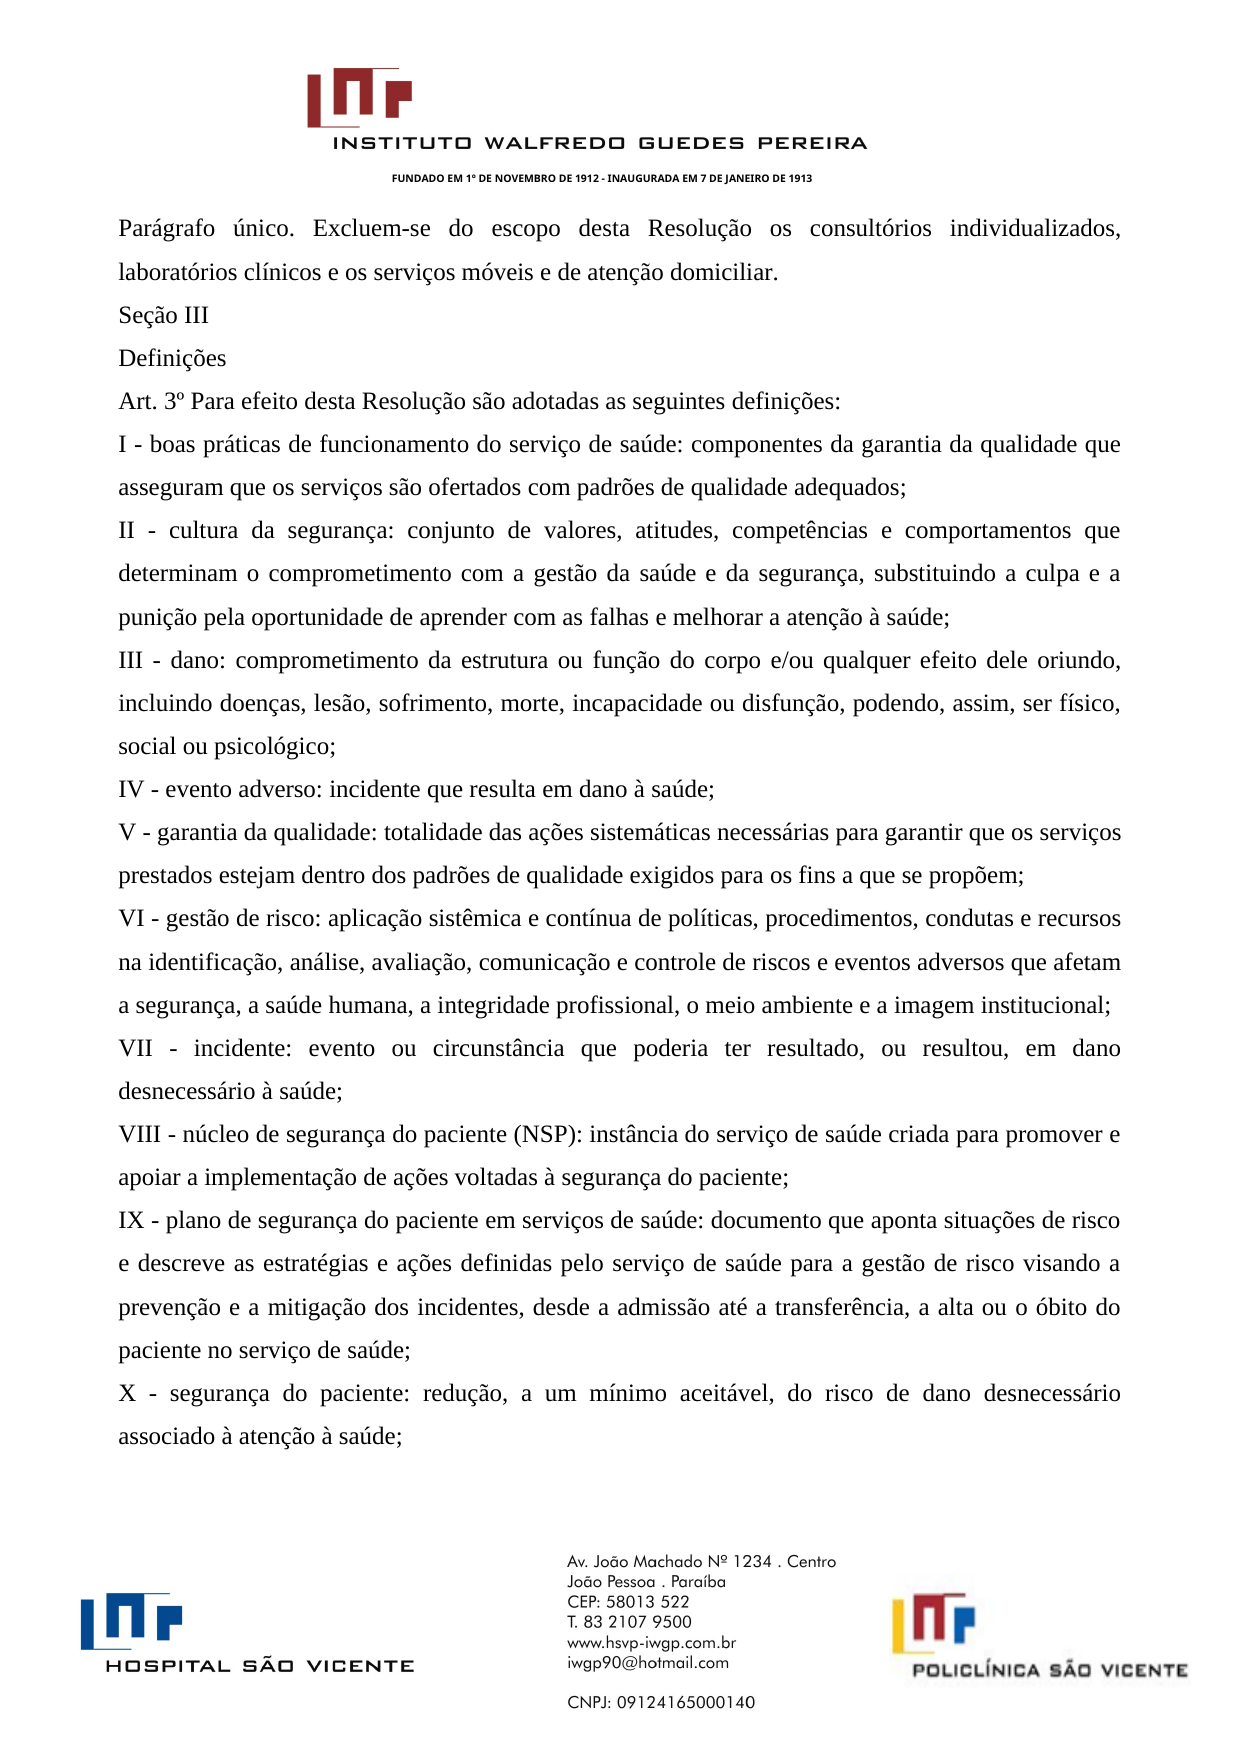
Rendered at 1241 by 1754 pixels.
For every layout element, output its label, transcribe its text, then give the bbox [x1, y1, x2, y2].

text Parágrafo único. Excluem-se do escopo desta Resolução os consultórios individualizados, laboratórios clínicos e os serviços móveis e de atenção domiciliar. [118, 213, 1122, 285]
text Definições [118, 343, 1122, 372]
text IV - evento adverso: incidente que resulta em dano à saúde; [118, 774, 1122, 803]
text Seção III [118, 300, 1122, 328]
text VIII - núcleo de segurança do paciente (NSP): instância do serviço de saúde criada para promover e apoiar a implementação de ações voltadas à segurança do paciente; [118, 1119, 1122, 1191]
text I - boas práticas de funcionamento do serviço de saúde: componentes da garantia da qualidade que asseguram que os serviços são ofertados com padrões de qualidade adequados; [118, 429, 1122, 501]
text X - segurança do paciente: redução, a um mínimo aceitável, do risco de dano desnecessário associado à atenção à saúde; [118, 1378, 1122, 1450]
picture [563, 1552, 839, 1709]
picture [77, 1590, 415, 1675]
picture [304, 64, 870, 149]
text IX - plano de segurança do paciente em serviços de saúde: documento que aponta situações de risco e descreve as estratégias e ações definidas pelo serviço de saúde para a gestão de risco visando a prevenção e a mitigação dos incidentes, desde a admissão até a transferência, a alta ou o óbito do paciente no serviço de saúde; [118, 1205, 1122, 1363]
text II - cultura da segurança: conjunto de valores, atitudes, competências e comportamentos que determinam o comprometimento com a gestão da saúde e da segurança, substituindo a culpa e a punição pela oportunidade de aprender com as falhas e melhorar a atenção à saúde; [118, 515, 1122, 630]
text VII - incidente: evento ou circunstância que poderia ter resultado, ou resultou, em dano desnecessário à saúde; [118, 1033, 1122, 1105]
text VI - gestão de risco: aplicação sistêmica e contínua de políticas, procedimentos, condutas e recursos na identificação, análise, avaliação, comunicação e controle de riscos e eventos adversos que afetam a segurança, a saúde humana, a integridade profissional, o meio ambiente e a imagem institucional; [118, 903, 1122, 1018]
picture [888, 1573, 1192, 1694]
text Art. 3º Para efeito desta Resolução são adotadas as seguintes definições: [118, 386, 1122, 415]
text V - garantia da qualidade: totalidade das ações sistemáticas necessárias para garantir que os serviços prestados estejam dentro dos padrões de qualidade exigidos para os fins a que se propõem; [118, 817, 1122, 889]
text III - dano: comprometimento da estrutura ou função do corpo e/ou qualquer efeito dele oriundo, incluindo doenças, lesão, sofrimento, morte, incapacidade ou disfunção, podendo, assim, ser físico, social ou psicológico; [118, 645, 1122, 760]
